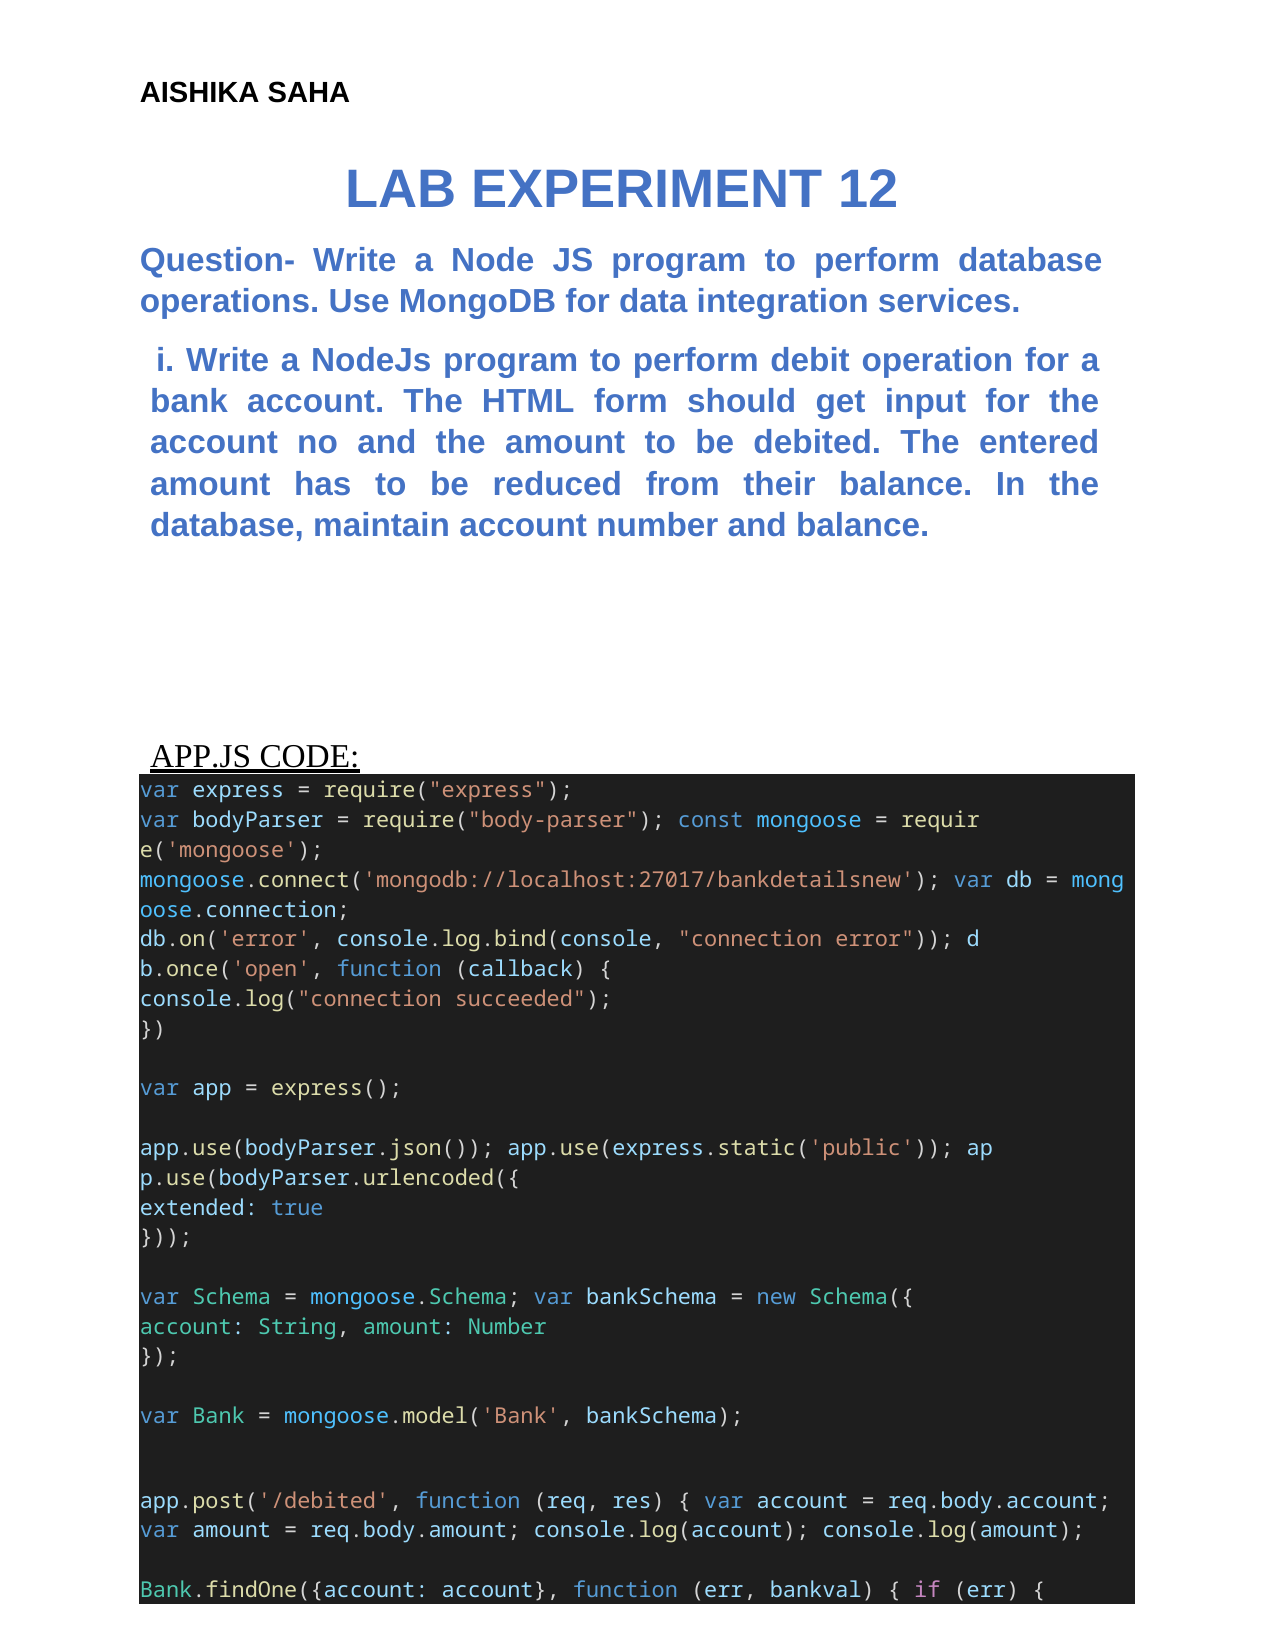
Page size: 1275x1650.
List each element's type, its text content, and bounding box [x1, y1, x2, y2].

text app.post('/debited', function (req, res) { var account = req.body.account; var amount = req.body.amount; console.log(account); console.log(amount); [139, 1484, 1135, 1544]
text })); [139, 1221, 1135, 1251]
text Question- Write a Node JS program to perform database operations. Use MongoDB for data integration services. [139, 240, 1103, 320]
text LAB EXPERIMENT 12 [139, 156, 1103, 218]
text account: String, amount: Number [139, 1311, 1135, 1340]
subtitle APP.JS CODE: [150, 736, 1135, 774]
text db.on('error', console.log.bind(console, "connection error")); db.once('open', function (callback) { [139, 923, 1135, 983]
text i. Write a NodeJs program to perform debit operation for a bank account. The HTML form should get input for the account no and the amount to be debited. The entered amount has to be reduced from their balance. In the database, maintain account number and balance. [150, 340, 1100, 544]
text var Schema = mongoose.Schema; var bankSchema = new Schema({ [139, 1281, 1135, 1311]
text }) [139, 1013, 1135, 1042]
text var express = require("express"); [139, 774, 1135, 804]
text var app = express(); [139, 1072, 1135, 1102]
text var bodyParser = require("body-parser"); const mongoose = require('mongoose'); [139, 804, 1135, 864]
text var Bank = mongoose.model('Bank', bankSchema); [139, 1400, 1135, 1430]
text Bank.findOne({account: account}, function (err, bankval) { if (err) { [139, 1574, 1135, 1604]
text extended: true [139, 1191, 1135, 1221]
text app.use(bodyParser.json()); app.use(express.static('public')); app.use(bodyParser.urlencoded({ [139, 1132, 1135, 1191]
text console.log("connection succeeded"); [139, 983, 1135, 1013]
text }); [139, 1340, 1135, 1370]
text mongoose.connect('mongodb://localhost:27017/bankdetailsnew'); var db = mongoose.connection; [139, 864, 1135, 923]
